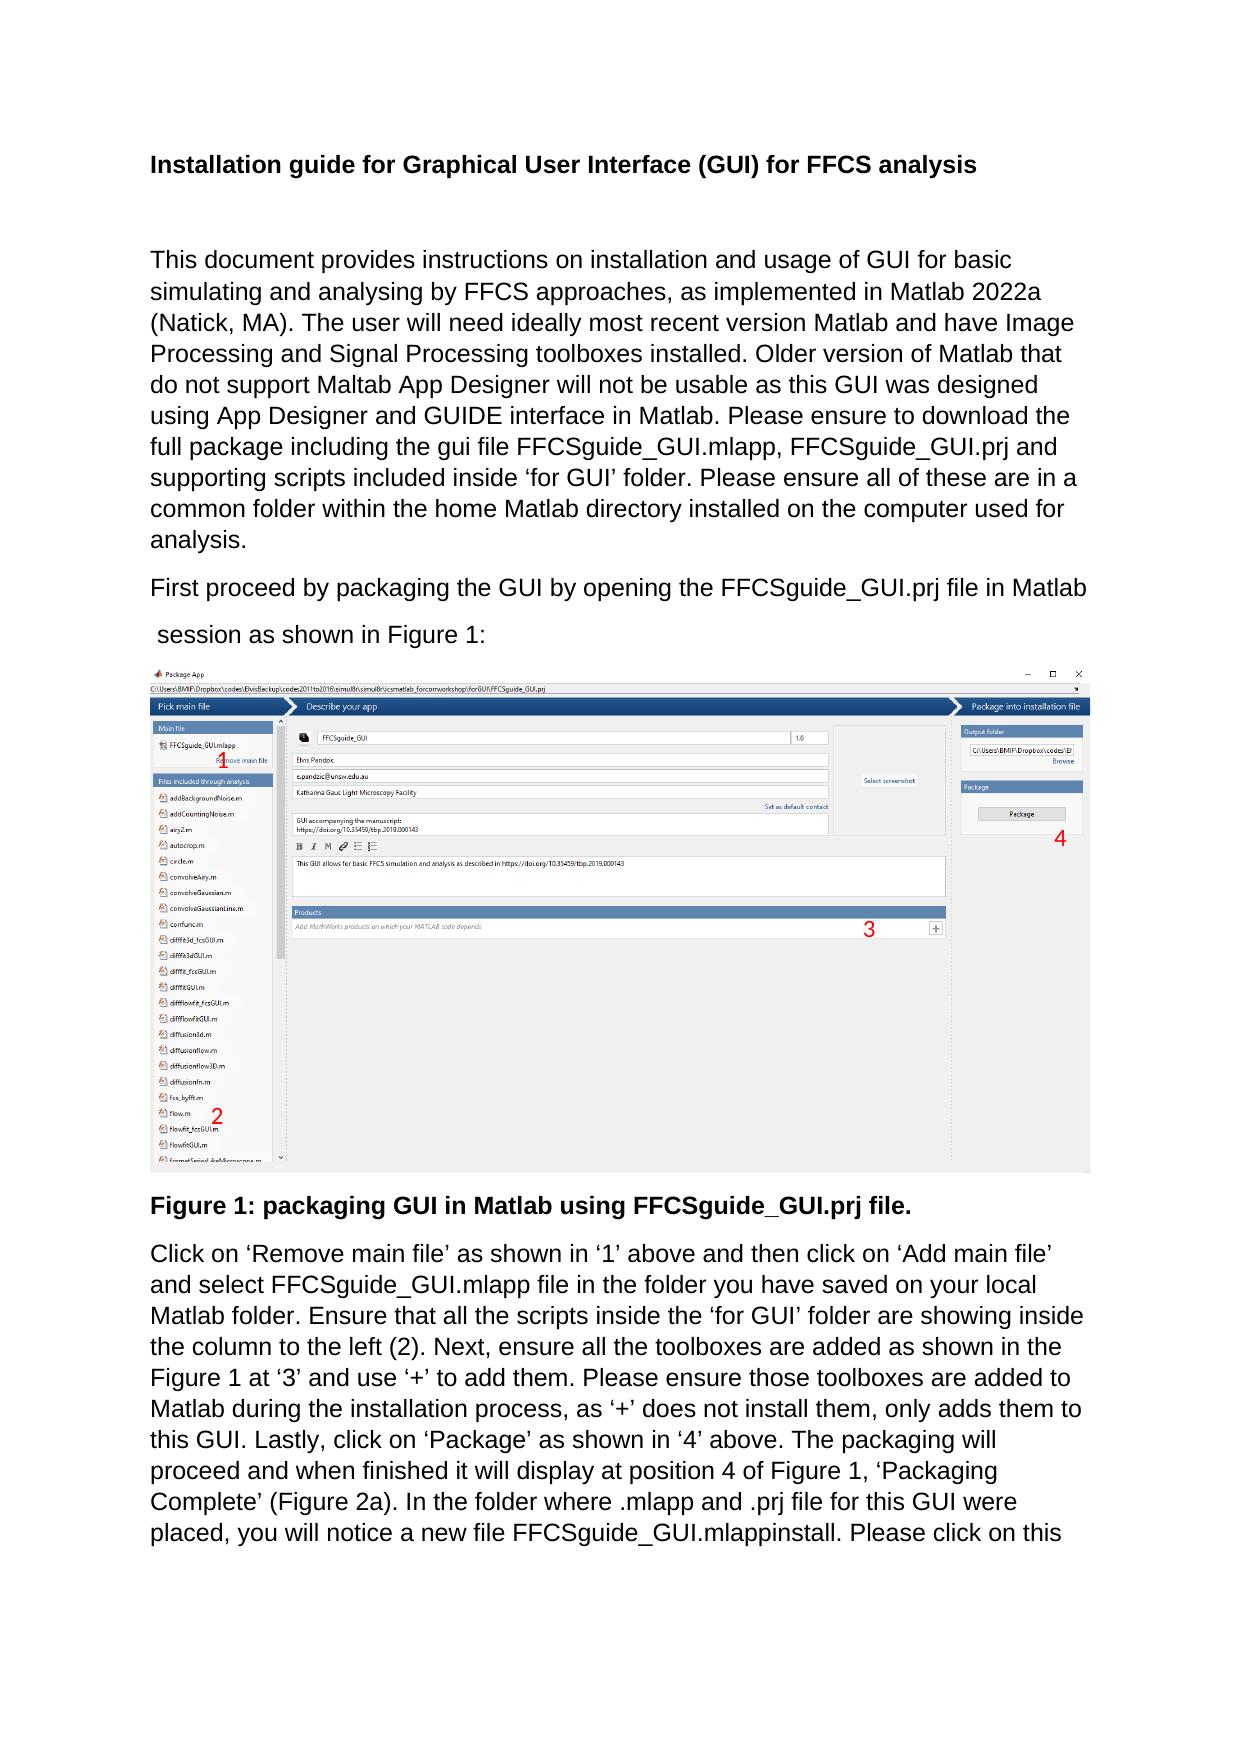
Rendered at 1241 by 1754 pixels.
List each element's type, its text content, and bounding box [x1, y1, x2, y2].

text Figure 1: packaging GUI in Matlab using FFCSguide_GUI.prj file. [150, 1191, 1090, 1220]
picture [150, 667, 1091, 1173]
text First proceed by packaging the GUI by opening the FFCSguide_GUI.prj file in Matlab [150, 572, 1090, 601]
text Installation guide for Graphical User Interface (GUI) for FFCS analysis [150, 150, 1090, 179]
text This document provides instructions on installation and usage of GUI for basic simulating and analysing by FFCS approaches, as implemented in Matlab 2022a (Natick, MA). The user will need ideally most recent version Matlab and have Image Processing and Signal Processing toolboxes installed. Older version of Matlab that do not support Maltab App Designer will not be usable as this GUI was designed using App Designer and GUIDE interface in Matlab. Please ensure to download the full package including the gui file FFCSguide_GUI.mlapp, FFCSguide_GUI.prj and supporting scripts included inside ‘for GUI’ folder. Please ensure all of these are in a common folder within the home Matlab directory installed on the computer used for analysis. [150, 245, 1090, 553]
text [150, 1239, 1090, 1547]
text session as shown in Figure 1: [150, 620, 1090, 649]
